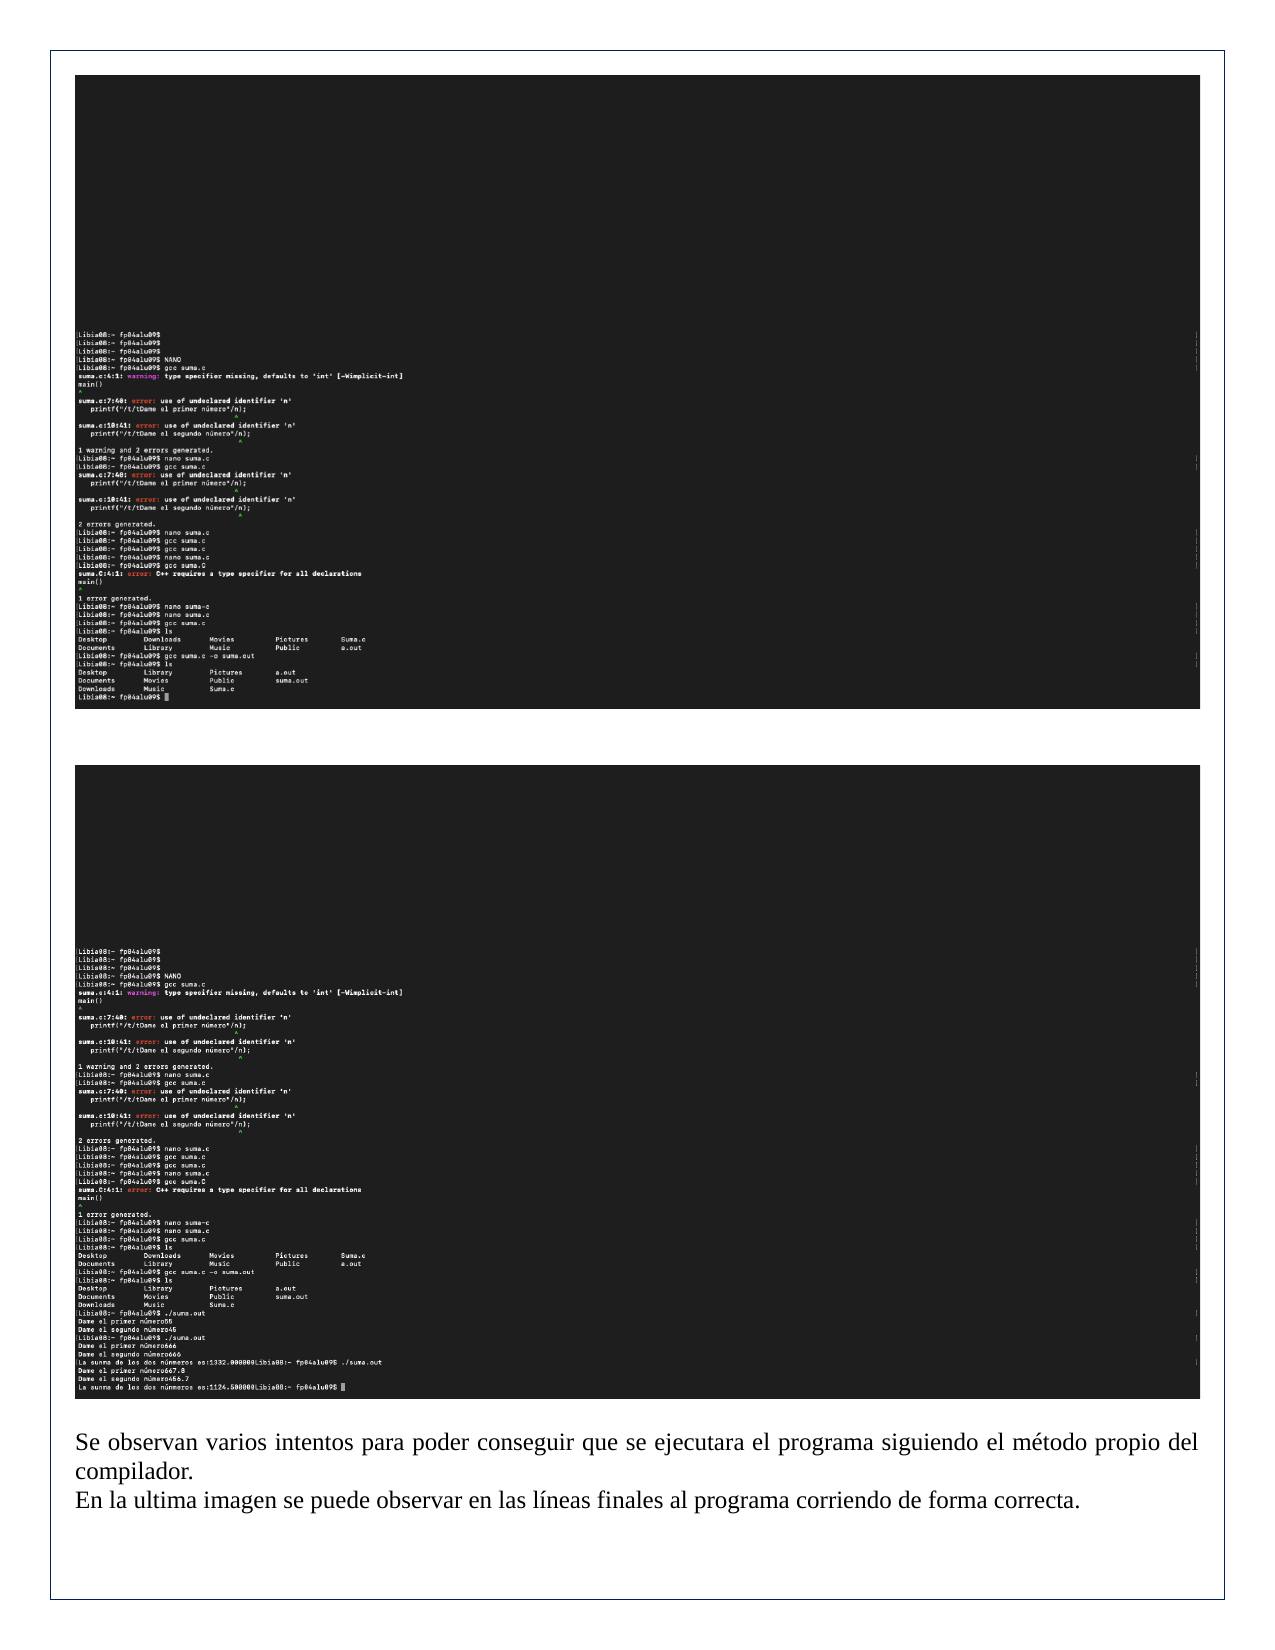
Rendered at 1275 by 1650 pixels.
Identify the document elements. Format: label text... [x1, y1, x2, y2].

text En la ultima imagen se puede observar en las líneas finales al programa corriendo de forma correcta. [75, 1485, 1200, 1514]
picture [75, 75, 1200, 709]
text Se observan varios intentos para poder conseguir que se ejecutara el programa siguiendo el método propio del compilador. [75, 1427, 1200, 1485]
picture [75, 765, 1200, 1399]
